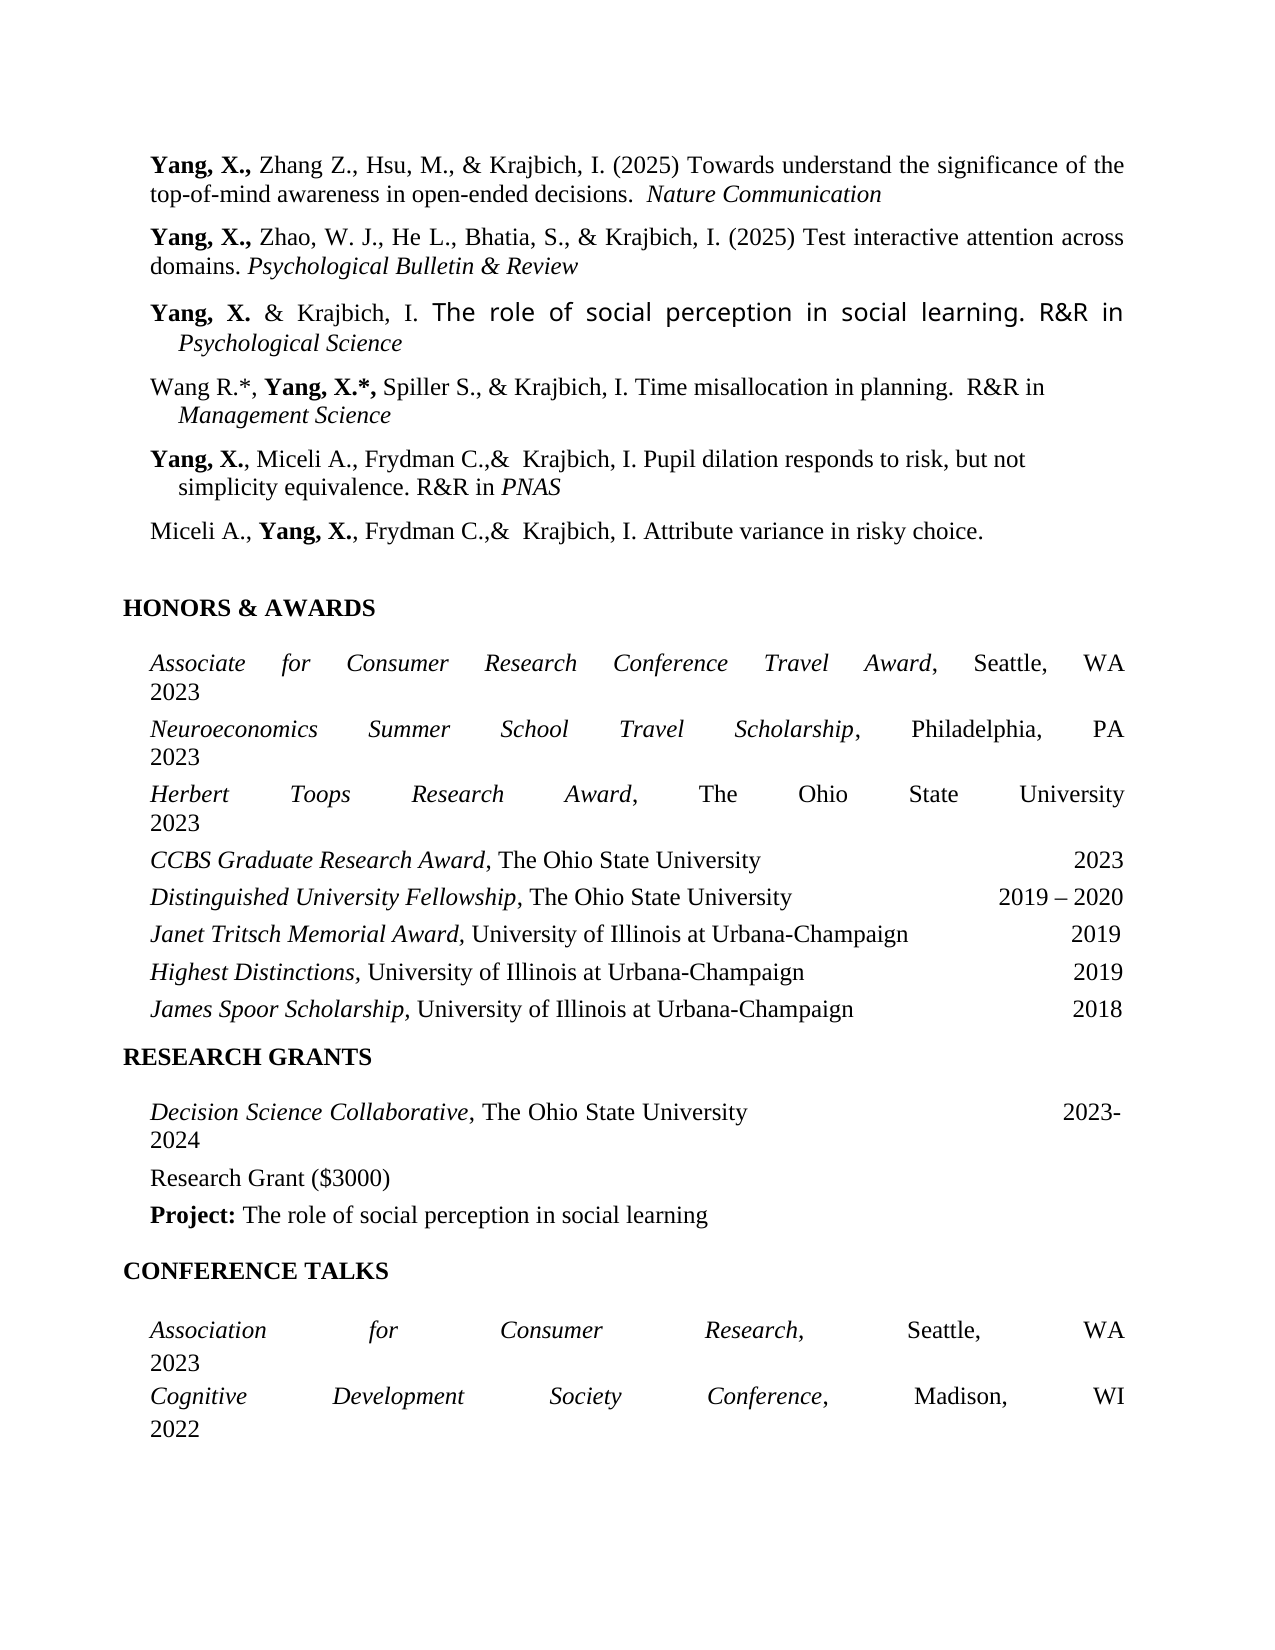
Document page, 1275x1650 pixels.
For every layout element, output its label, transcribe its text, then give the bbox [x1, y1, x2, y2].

text Miceli A., Yang, X., Frydman C.,& Krajbich, I. Attribute variance in risky choice. [150, 516, 1125, 544]
text RESEARCH GRANTS [123, 1042, 1125, 1070]
text Highest Distinctions, University of Illinois at Urbana-Champaign 2019 [150, 957, 1125, 985]
text Research Grant ($3000) [150, 1163, 1125, 1191]
text Yang, X., Zhao, W. J., He L., Bhatia, S., & Krajbich, I. (2025) Test interactive attention across domains. Psychological Bulletin & Review [150, 222, 1125, 279]
text Association for Consumer Research, Seattle, WA 2023 [150, 1315, 1125, 1377]
text James Spoor Scholarship, University of Illinois at Urbana-Champaign 2018 [150, 994, 1125, 1022]
text CONFERENCE TALKS [123, 1256, 1125, 1285]
text Project: The role of social perception in social learning [150, 1200, 1125, 1228]
text Herbert Toops Research Award, The Ohio State University 2023 [150, 779, 1125, 837]
text Yang, X. & Krajbich, I. The role of social perception in social learning. R&R in Psychological Science [150, 294, 1125, 357]
text Neuroeconomics Summer School Travel Scholarship, Philadelphia, PA 2023 [150, 714, 1125, 771]
text Yang, X., Miceli A., Frydman C.,& Krajbich, I. Pupil dilation responds to risk, but not simplicity equivalence. R&R in PNAS [150, 444, 1125, 501]
text Decision Science Collaborative, The Ohio State University 2023-2024 [150, 1097, 1125, 1154]
text Associate for Consumer Research Conference Travel Award, Seattle, WA 2023 [150, 648, 1125, 705]
text CCBS Graduate Research Award, The Ohio State University 2023 [150, 845, 1125, 874]
text Yang, X., Zhang Z., Hsu, M., & Krajbich, I. (2025) Towards understand the significance of the top-of-mind awareness in open-ended decisions. Nature Communication [150, 150, 1125, 207]
text Cognitive Development Society Conference, Madison, WI 2022 [150, 1381, 1125, 1443]
text Wang R.*, Yang, X.*, Spiller S., & Krajbich, I. Time misallocation in planning. R&R in Management Science [150, 372, 1125, 429]
text Distinguished University Fellowship, The Ohio State University 2019 – 2020 [150, 882, 1125, 911]
text HONORS & AWARDS [123, 593, 1125, 622]
text Janet Tritsch Memorial Award, University of Illinois at Urbana-Champaign 2019 [150, 919, 1125, 948]
